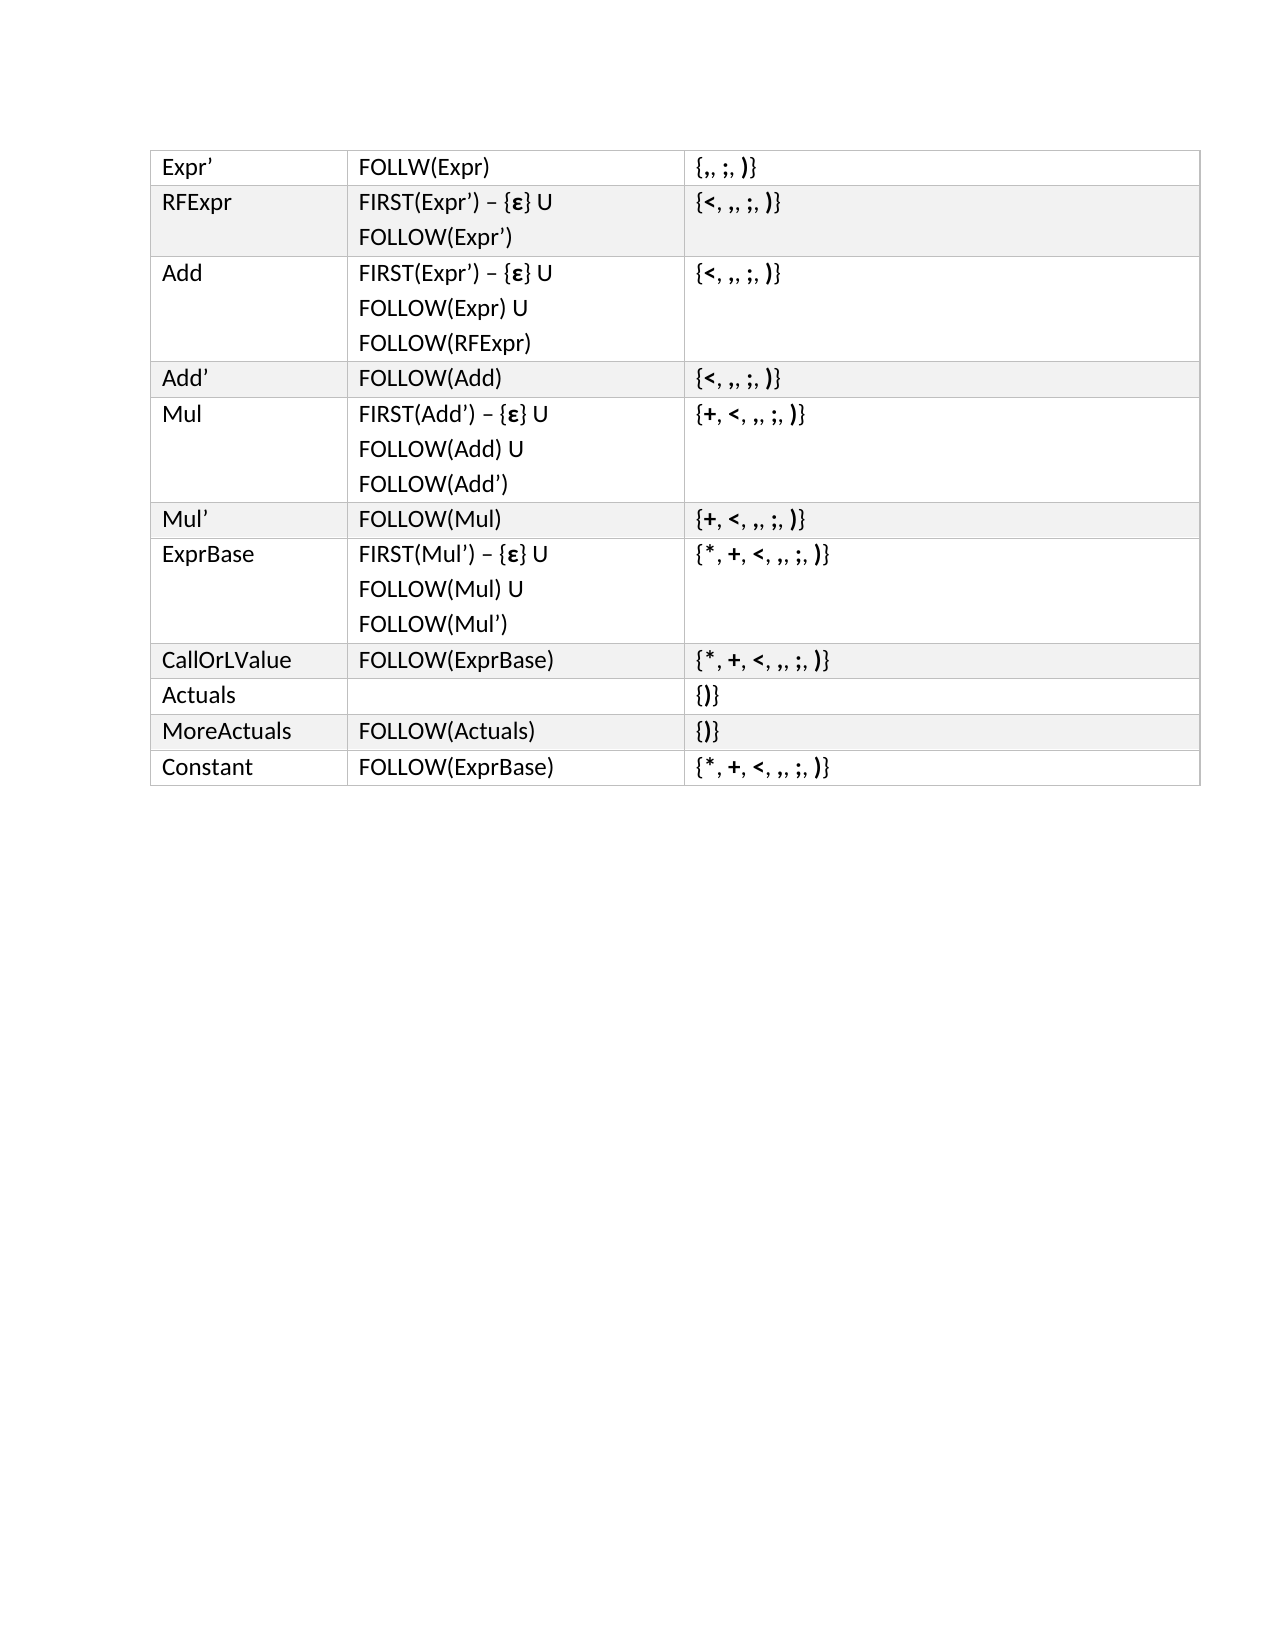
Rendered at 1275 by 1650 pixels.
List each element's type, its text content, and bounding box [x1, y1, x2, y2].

table_cell CallOrLValue [151, 644, 347, 678]
table_cell FIRST(Add’) – {ε} U FOLLOW(Add) U FOLLOW(Add’) [348, 398, 684, 502]
table_cell RFExpr [151, 186, 347, 256]
table_cell {<, ,, ;, )} [685, 362, 1199, 397]
table_cell {*, +, <, ,, ;, )} [685, 539, 1199, 643]
table_cell FIRST(Mul’) – {ε} U FOLLOW(Mul) U FOLLOW(Mul’) [348, 539, 684, 643]
table_cell {,, ;, )} [685, 151, 1199, 185]
table_cell MoreActuals [151, 715, 347, 749]
table_cell {<, ,, ;, )} [685, 257, 1199, 361]
table_cell {)} [685, 715, 1199, 749]
table_cell ExprBase [151, 539, 347, 643]
table_cell Expr’ [151, 151, 347, 185]
table_cell FOLLW(Expr) [348, 151, 684, 185]
table_cell Add [151, 257, 347, 361]
table_cell FOLLOW(Actuals) [348, 715, 684, 749]
table_cell Constant [151, 751, 347, 785]
table_cell [348, 679, 684, 714]
table_cell {+, <, ,, ;, )} [685, 503, 1199, 537]
table_cell {*, +, <, ,, ;, )} [685, 751, 1199, 785]
table_cell Mul’ [151, 503, 347, 537]
table_cell FIRST(Expr’) – {ε} U FOLLOW(Expr’) [348, 186, 684, 256]
table_cell {)} [685, 679, 1199, 714]
table_cell FOLLOW(Mul) [348, 503, 684, 537]
table_cell {+, <, ,, ;, )} [685, 398, 1199, 502]
table_cell FOLLOW(ExprBase) [348, 751, 684, 785]
table_cell {<, ,, ;, )} [685, 186, 1199, 256]
table_cell FOLLOW(ExprBase) [348, 644, 684, 678]
table_cell Add’ [151, 362, 347, 397]
table_cell Actuals [151, 679, 347, 714]
table_cell FOLLOW(Add) [348, 362, 684, 397]
table_cell Mul [151, 398, 347, 502]
table_cell {*, +, <, ,, ;, )} [685, 644, 1199, 678]
table_cell FIRST(Expr’) – {ε} U FOLLOW(Expr) U FOLLOW(RFExpr) [348, 257, 684, 361]
